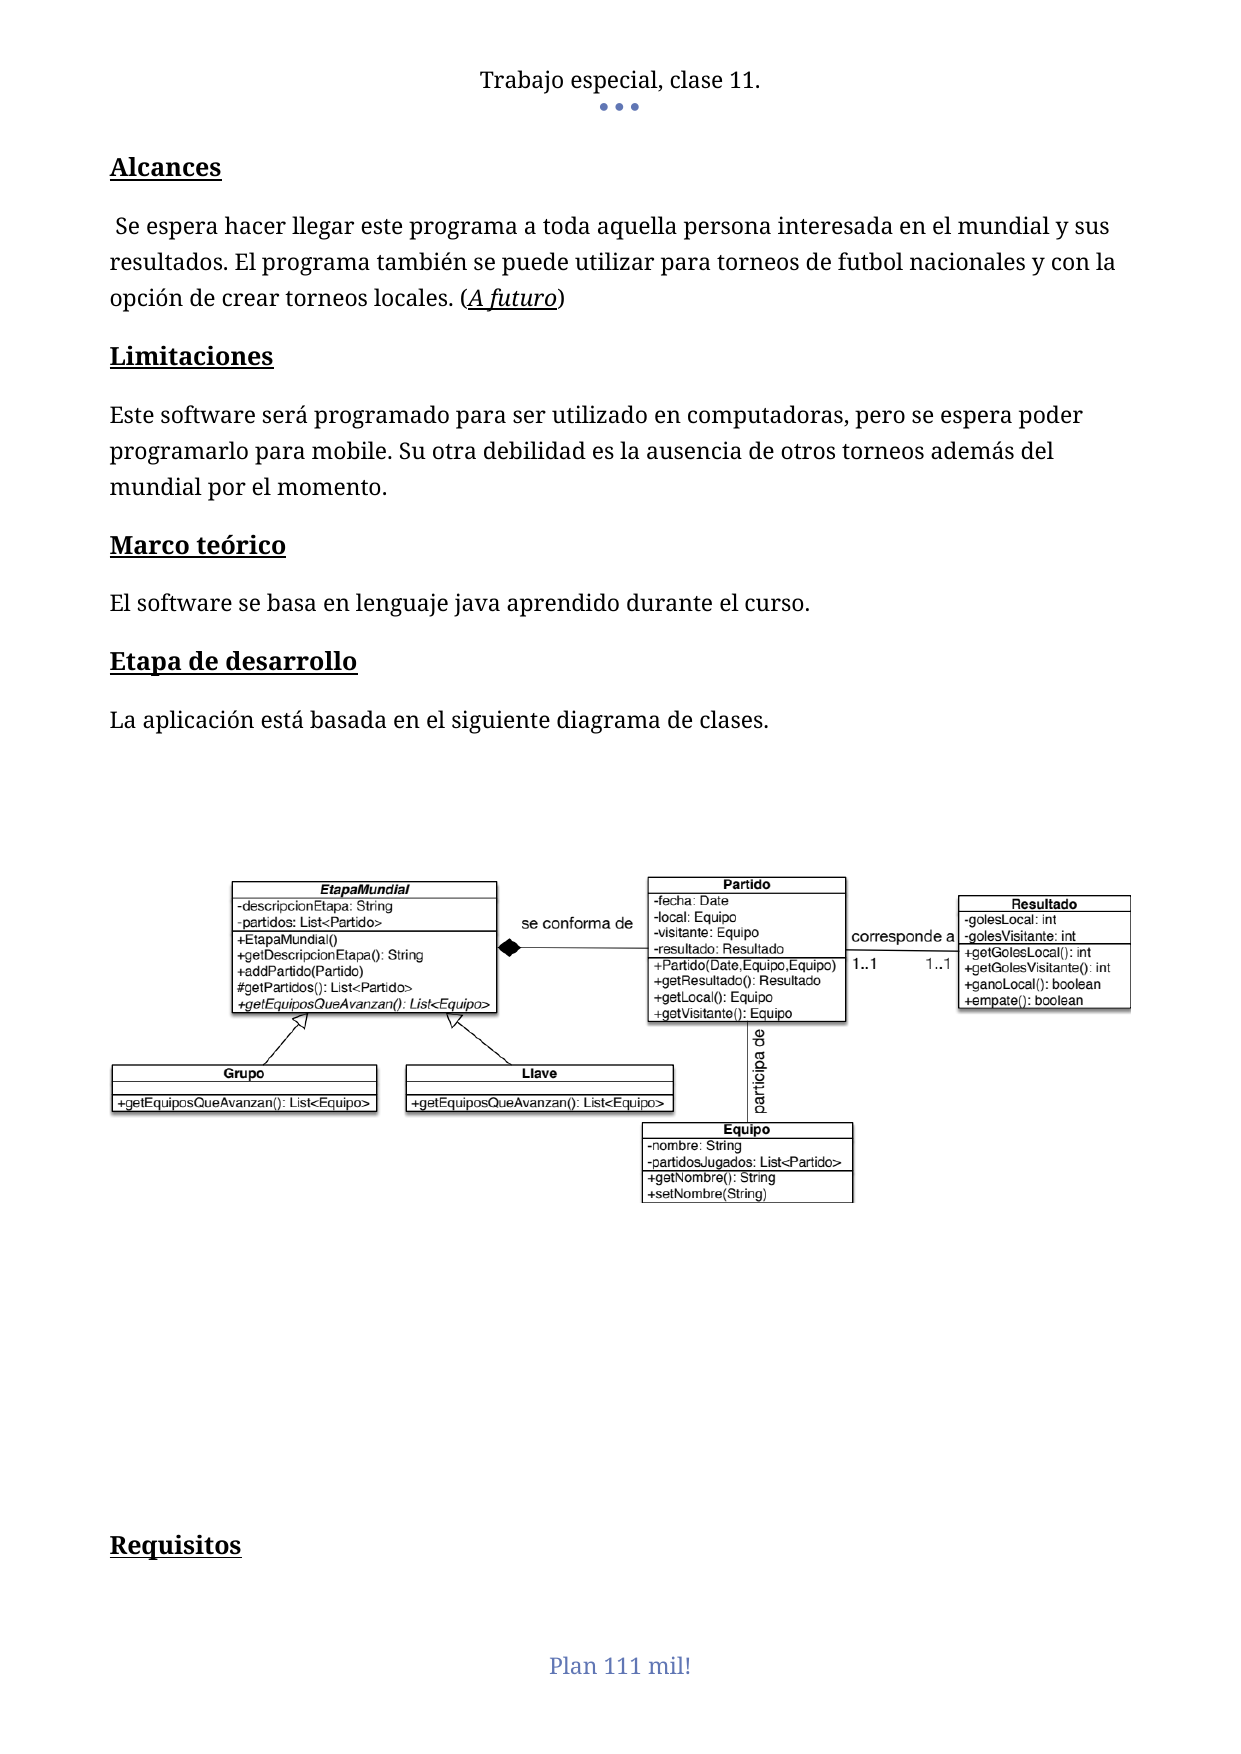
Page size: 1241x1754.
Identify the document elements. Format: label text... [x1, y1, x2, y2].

text Alcances [109, 150, 1131, 184]
text Se espera hacer llegar este programa a toda aquella persona interesada en el mundial y sus resultados. El programa también se puede utilizar para torneos de futbol nacionales y con la opción de crear torneos locales. (A futuro) [109, 210, 1131, 313]
text La aplicación está basada en el siguiente diagrama de clases. [109, 704, 1131, 735]
text Etapa de desarrollo [109, 644, 1131, 678]
text Este software será programado para ser utilizado en computadoras, pero se espera poder programarlo para mobile. Su otra debilidad es la ausencia de otros torneos además del mundial por el momento. [109, 399, 1131, 502]
text Marco teórico [109, 527, 1131, 561]
text El software se basa en lenguaje java aprendido durante el curso. [109, 587, 1131, 618]
text Limitaciones [109, 339, 1131, 373]
text Requisitos [109, 1528, 1131, 1562]
